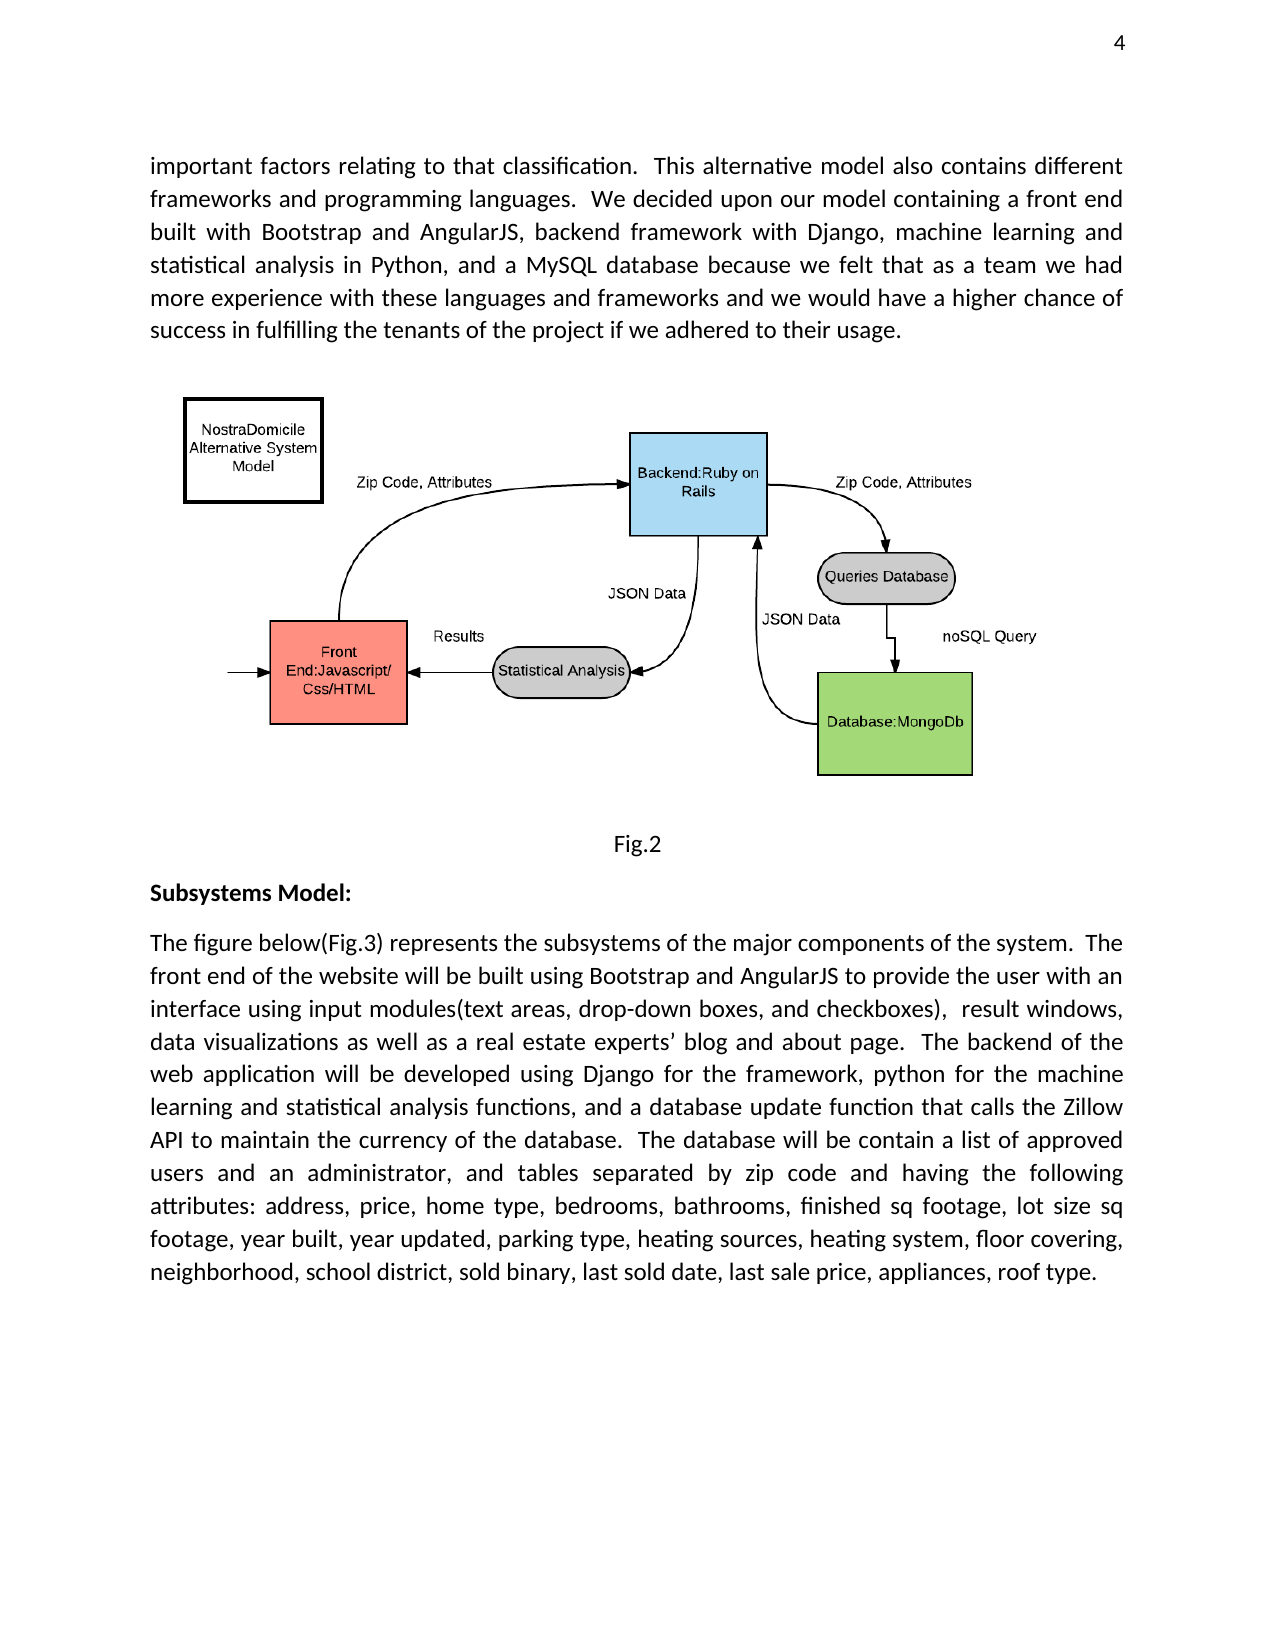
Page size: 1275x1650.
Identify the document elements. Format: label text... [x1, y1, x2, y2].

text Subsystems Model: [150, 877, 1125, 908]
text Fig.2 [150, 828, 1125, 858]
picture [150, 364, 1125, 809]
text The figure below(Fig.3) represents the subsystems of the major components of the system. The front end of the website will be built using Bootstrap and AngularJS to provide the user with an interface using input modules(text areas, drop-down boxes, and checkboxes), result windows, data visualizations as well as a real estate experts’ blog and about page. The backend of the web application will be developed using Django for the framework, python for the machine learning and statistical analysis functions, and a database update function that calls the Zillow API to maintain the currency of the database. The database will be contain a list of approved users and an administrator, and tables separated by zip code and having the following attributes: address, price, home type, bedrooms, bathrooms, finished sq footage, lot size sq footage, year built, year updated, parking type, heating sources, heating system, floor covering, neighborhood, school district, sold binary, last sold date, last sale price, appliances, roof type. [150, 927, 1125, 1287]
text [150, 150, 1125, 345]
